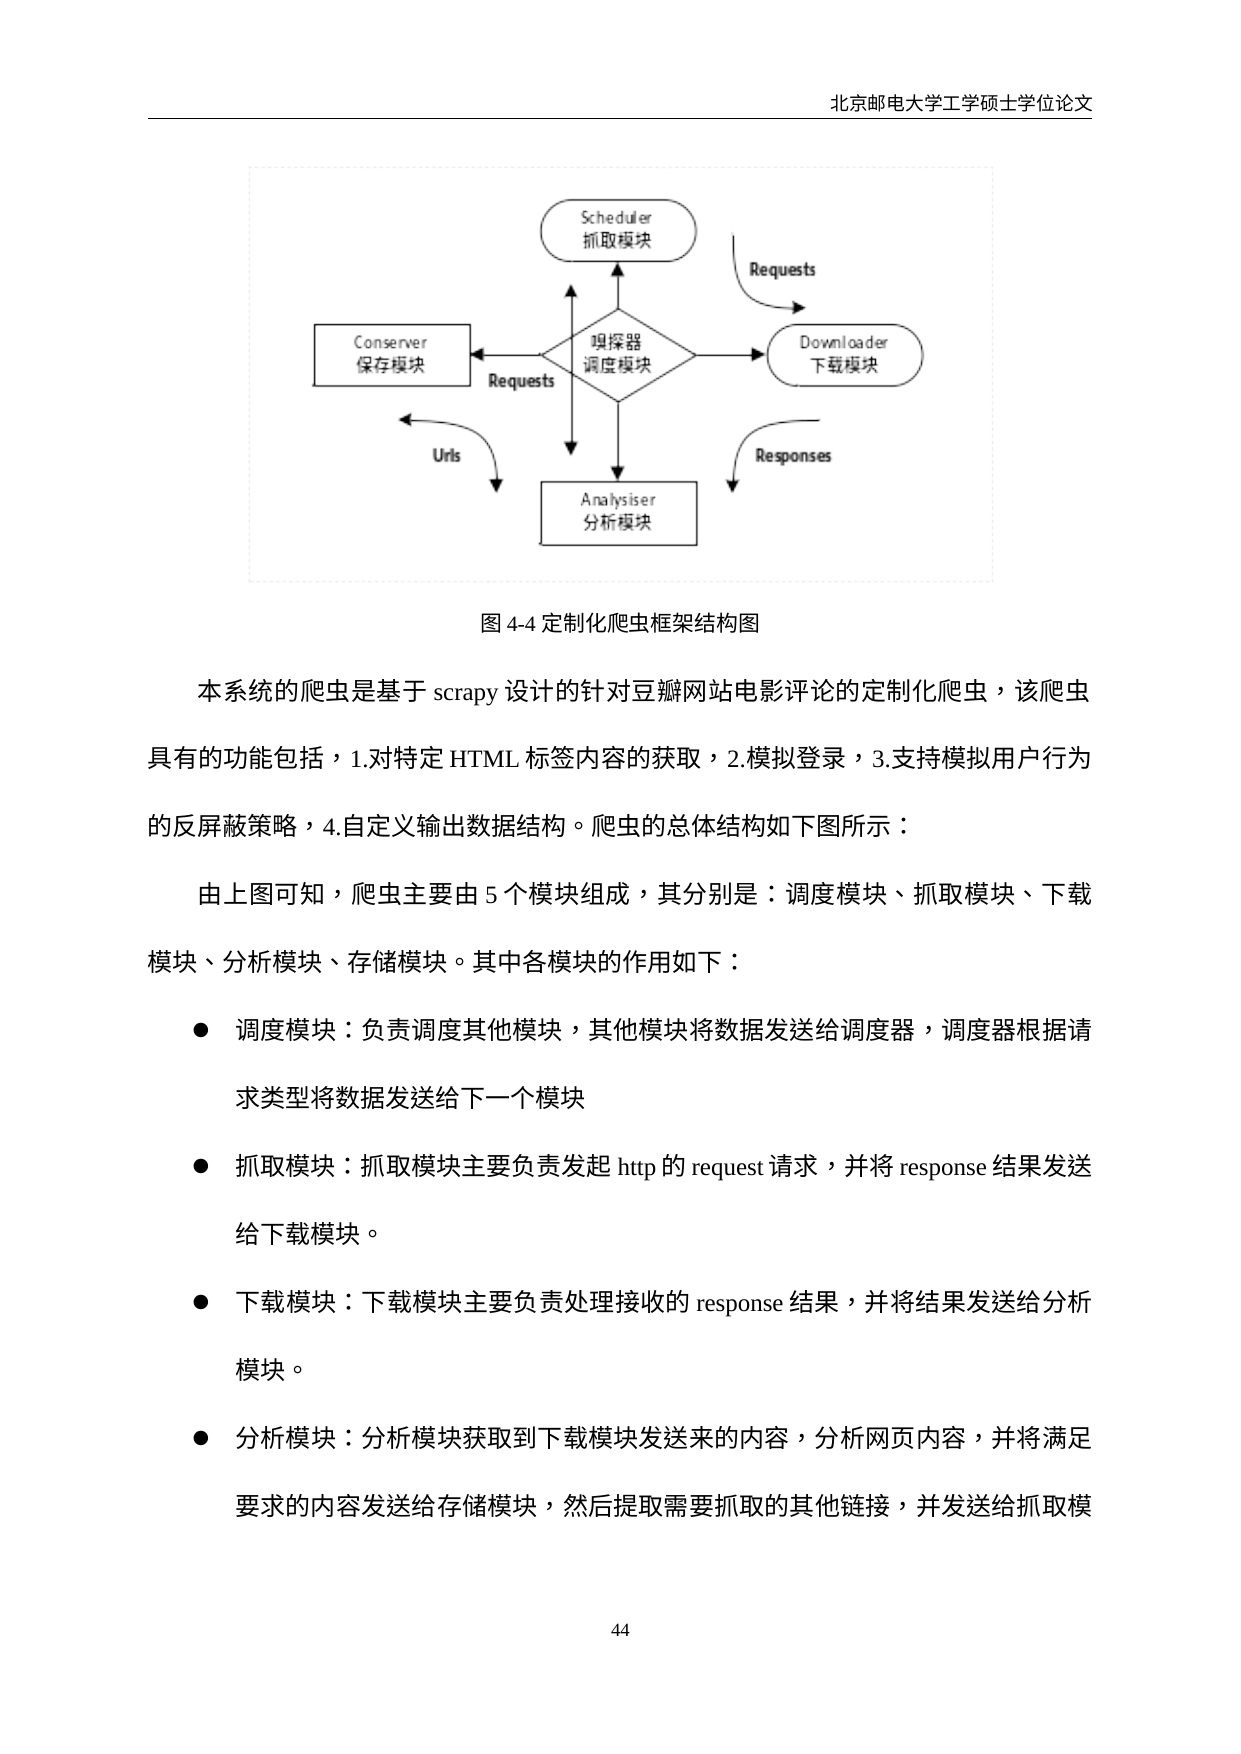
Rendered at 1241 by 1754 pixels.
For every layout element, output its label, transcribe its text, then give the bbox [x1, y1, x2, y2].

text 本系统的爬虫是基于scrapy设计的针对豆瓣网站电影评论的定制化爬虫，该爬虫具有的功能包括，1.对特定HTML标签内容的获取，2.模拟登录，3.支持模拟用户行为的反屏蔽策略，4.自定义输出数据结构。爬虫的总体结构如下图所示： [148, 656, 1092, 860]
list 调度模块：负责调度其他模块，其他模块将数据发送给调度器，调度器根据请求类型将数据发送给下一个模块 [191, 996, 1092, 1132]
list 抓取模块：抓取模块主要负责发起http的request请求，并将response结果发送给下载模块。 [191, 1132, 1092, 1267]
text 由上图可知，爬虫主要由5个模块组成，其分别是：调度模块、抓取模块、下载模块、分析模块、存储模块。其中各模块的作用如下： [148, 860, 1092, 996]
text 图4-4 定制化爬虫框架结构图 [148, 605, 1092, 639]
list 下载模块：下载模块主要负责处理接收的response结果，并将结果发送给分析模块。 [191, 1267, 1092, 1403]
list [191, 1403, 1092, 1539]
